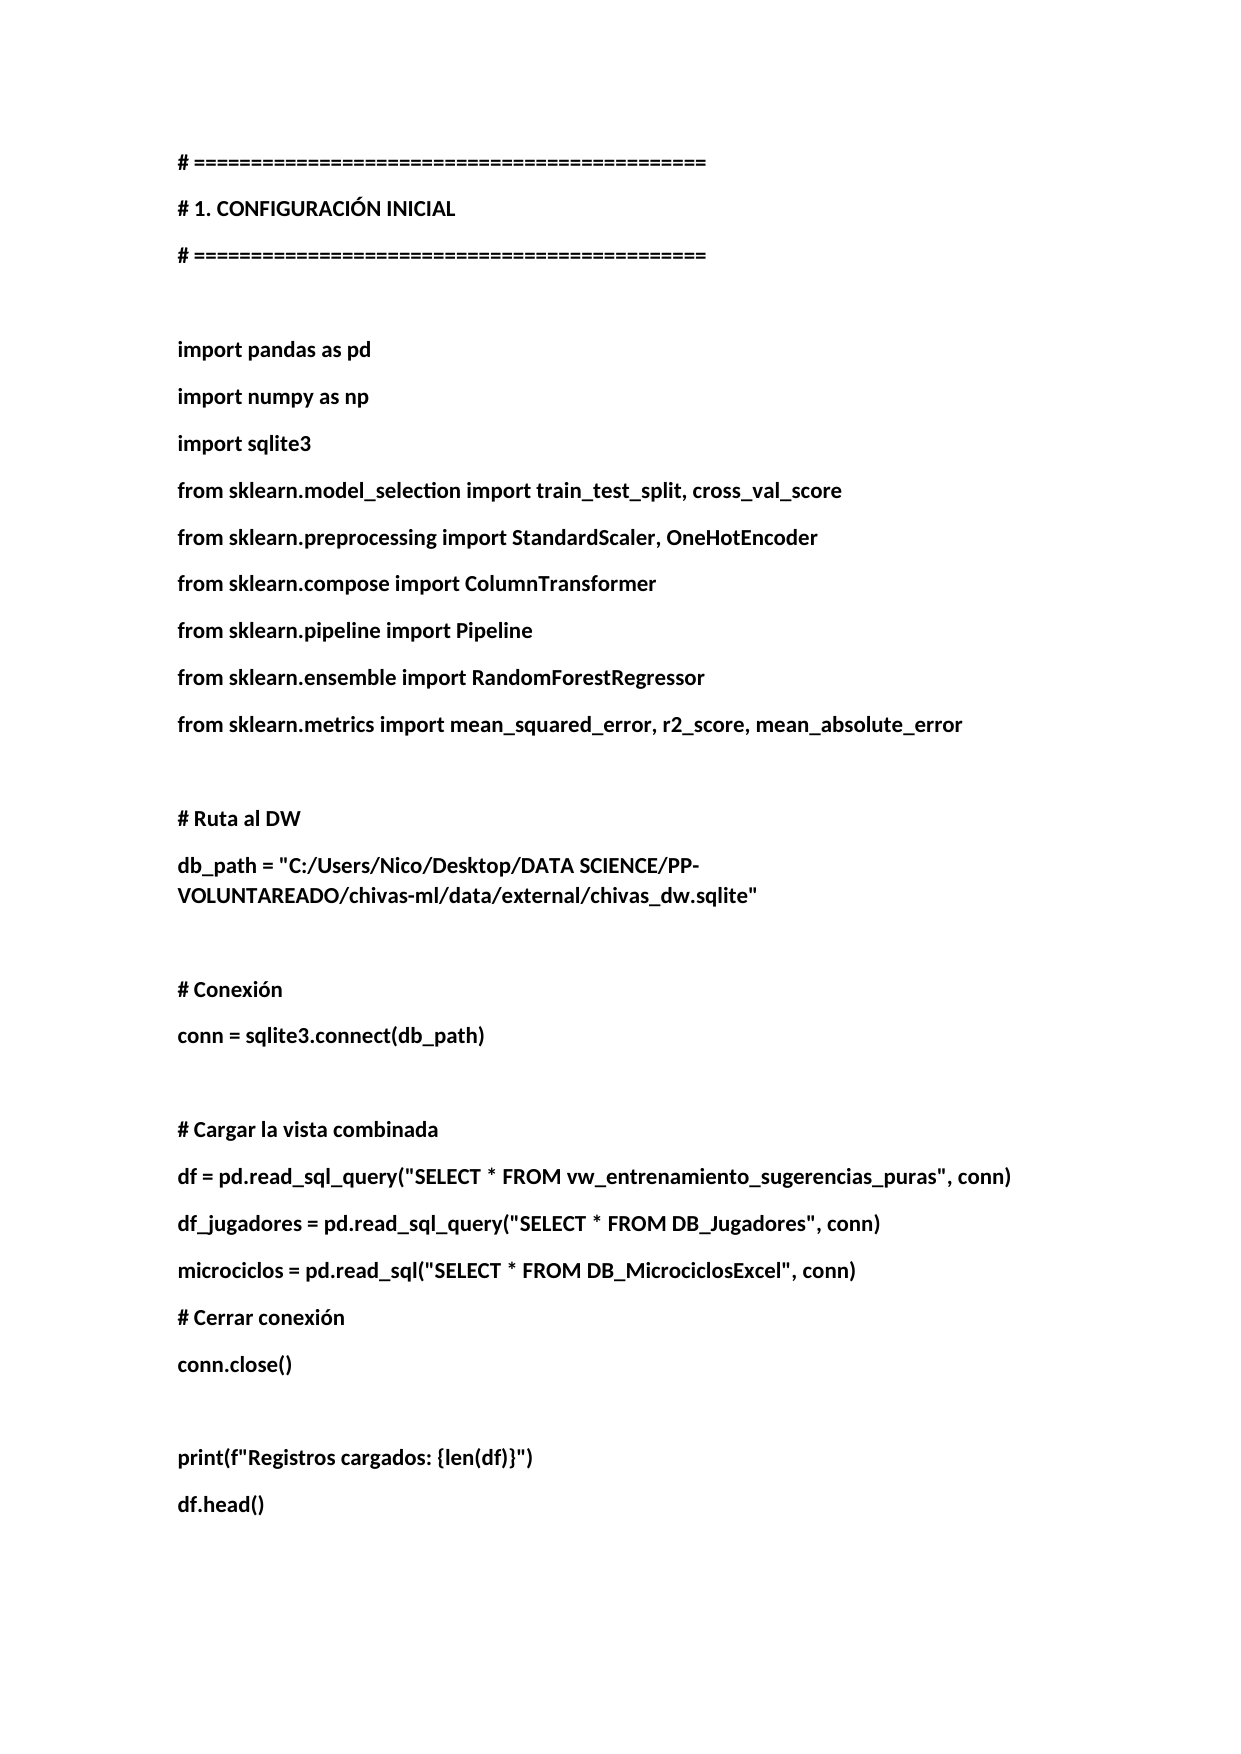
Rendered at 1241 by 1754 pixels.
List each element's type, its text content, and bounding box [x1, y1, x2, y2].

text import pandas as pd [177, 335, 1063, 363]
text from sklearn.preprocessing import StandardScaler, OneHotEncoder [177, 523, 1063, 551]
text import numpy as np [177, 382, 1063, 410]
text # ============================================= [177, 241, 1063, 269]
text # Cerrar conexión [177, 1303, 1063, 1331]
text conn.close() [177, 1350, 1063, 1378]
text df.head() [177, 1490, 1063, 1518]
text print(f"Registros cargados: {len(df)}") [177, 1443, 1063, 1471]
text from sklearn.pipeline import Pipeline [177, 616, 1063, 644]
text from sklearn.ensemble import RandomForestRegressor [177, 663, 1063, 691]
text microciclos = pd.read_sql("SELECT * FROM DB_MicrociclosExcel", conn) [177, 1256, 1063, 1284]
text df_jugadores = pd.read_sql_query("SELECT * FROM DB_Jugadores", conn) [177, 1209, 1063, 1237]
text # Conexión [177, 975, 1063, 1003]
text df = pd.read_sql_query("SELECT * FROM vw_entrenamiento_sugerencias_puras", conn) [177, 1162, 1063, 1190]
text # Ruta al DW [177, 804, 1063, 832]
text from sklearn.compose import ColumnTransformer [177, 569, 1063, 597]
text from sklearn.model_selection import train_test_split, cross_val_score [177, 476, 1063, 504]
text import sqlite3 [177, 429, 1063, 457]
text from sklearn.metrics import mean_squared_error, r2_score, mean_absolute_error [177, 710, 1063, 738]
text # 1. CONFIGURACIÓN INICIAL [177, 194, 1063, 222]
text # Cargar la vista combinada [177, 1115, 1063, 1143]
text conn = sqlite3.connect(db_path) [177, 1022, 1063, 1049]
text db_path = "C:/Users/Nico/Desktop/DATA SCIENCE/PP- VOLUNTAREADO/chivas-ml/data/external/chivas_dw.sqlite" [177, 851, 1063, 909]
text # ============================================= [177, 148, 1063, 176]
